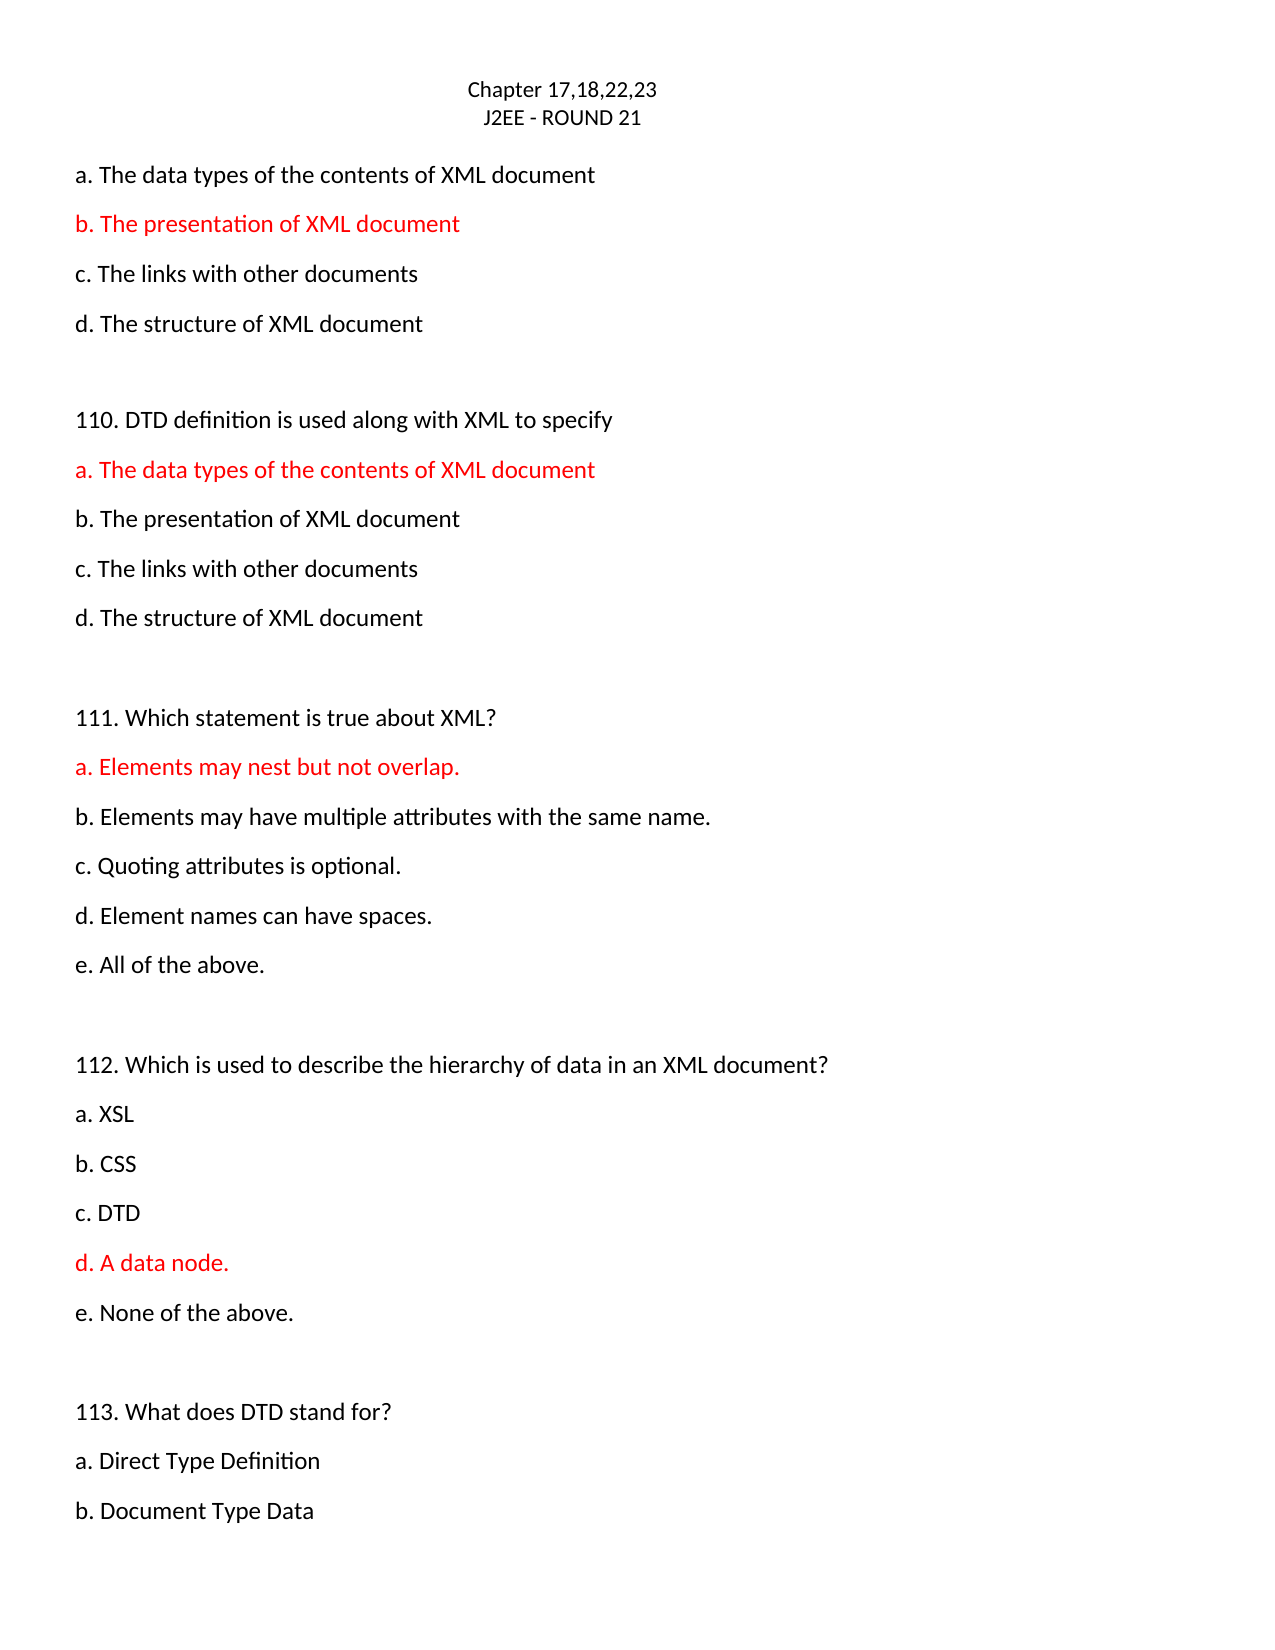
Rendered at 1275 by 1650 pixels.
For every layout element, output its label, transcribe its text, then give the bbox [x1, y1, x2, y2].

text c. Quoting attributes is optional. [75, 851, 1200, 881]
text d. The structure of XML document [75, 603, 1200, 633]
text c. The links with other documents [75, 258, 1200, 289]
text d. Element names can have spaces. [75, 900, 1200, 931]
text b. Document Type Data [75, 1495, 1200, 1526]
text e. All of the above. [75, 950, 1200, 980]
text d. The structure of XML document [75, 308, 1200, 338]
text a. The data types of the contents of XML document [75, 454, 1200, 484]
text a. XSL [75, 1098, 1200, 1129]
text a. Direct Type Definition [75, 1446, 1200, 1476]
text b. The presentation of XML document [75, 209, 1200, 239]
text 112. Which is used to describe the hierarchy of data in an XML document? [75, 1049, 1200, 1079]
text 113. What does DTD stand for? [75, 1396, 1200, 1426]
text 111. Which statement is true about XML? [75, 702, 1200, 732]
text a. The data types of the contents of XML document [75, 159, 1200, 189]
text c. DTD [75, 1198, 1200, 1228]
text d. A data node. [75, 1247, 1200, 1278]
text 110. DTD definition is used along with XML to specify [75, 404, 1200, 435]
text b. The presentation of XML document [75, 503, 1200, 534]
text b. Elements may have multiple attributes with the same name. [75, 801, 1200, 831]
text a. Elements may nest but not overlap. [75, 751, 1200, 782]
text c. The links with other documents [75, 553, 1200, 583]
text b. CSS [75, 1148, 1200, 1178]
text e. None of the above. [75, 1297, 1200, 1327]
